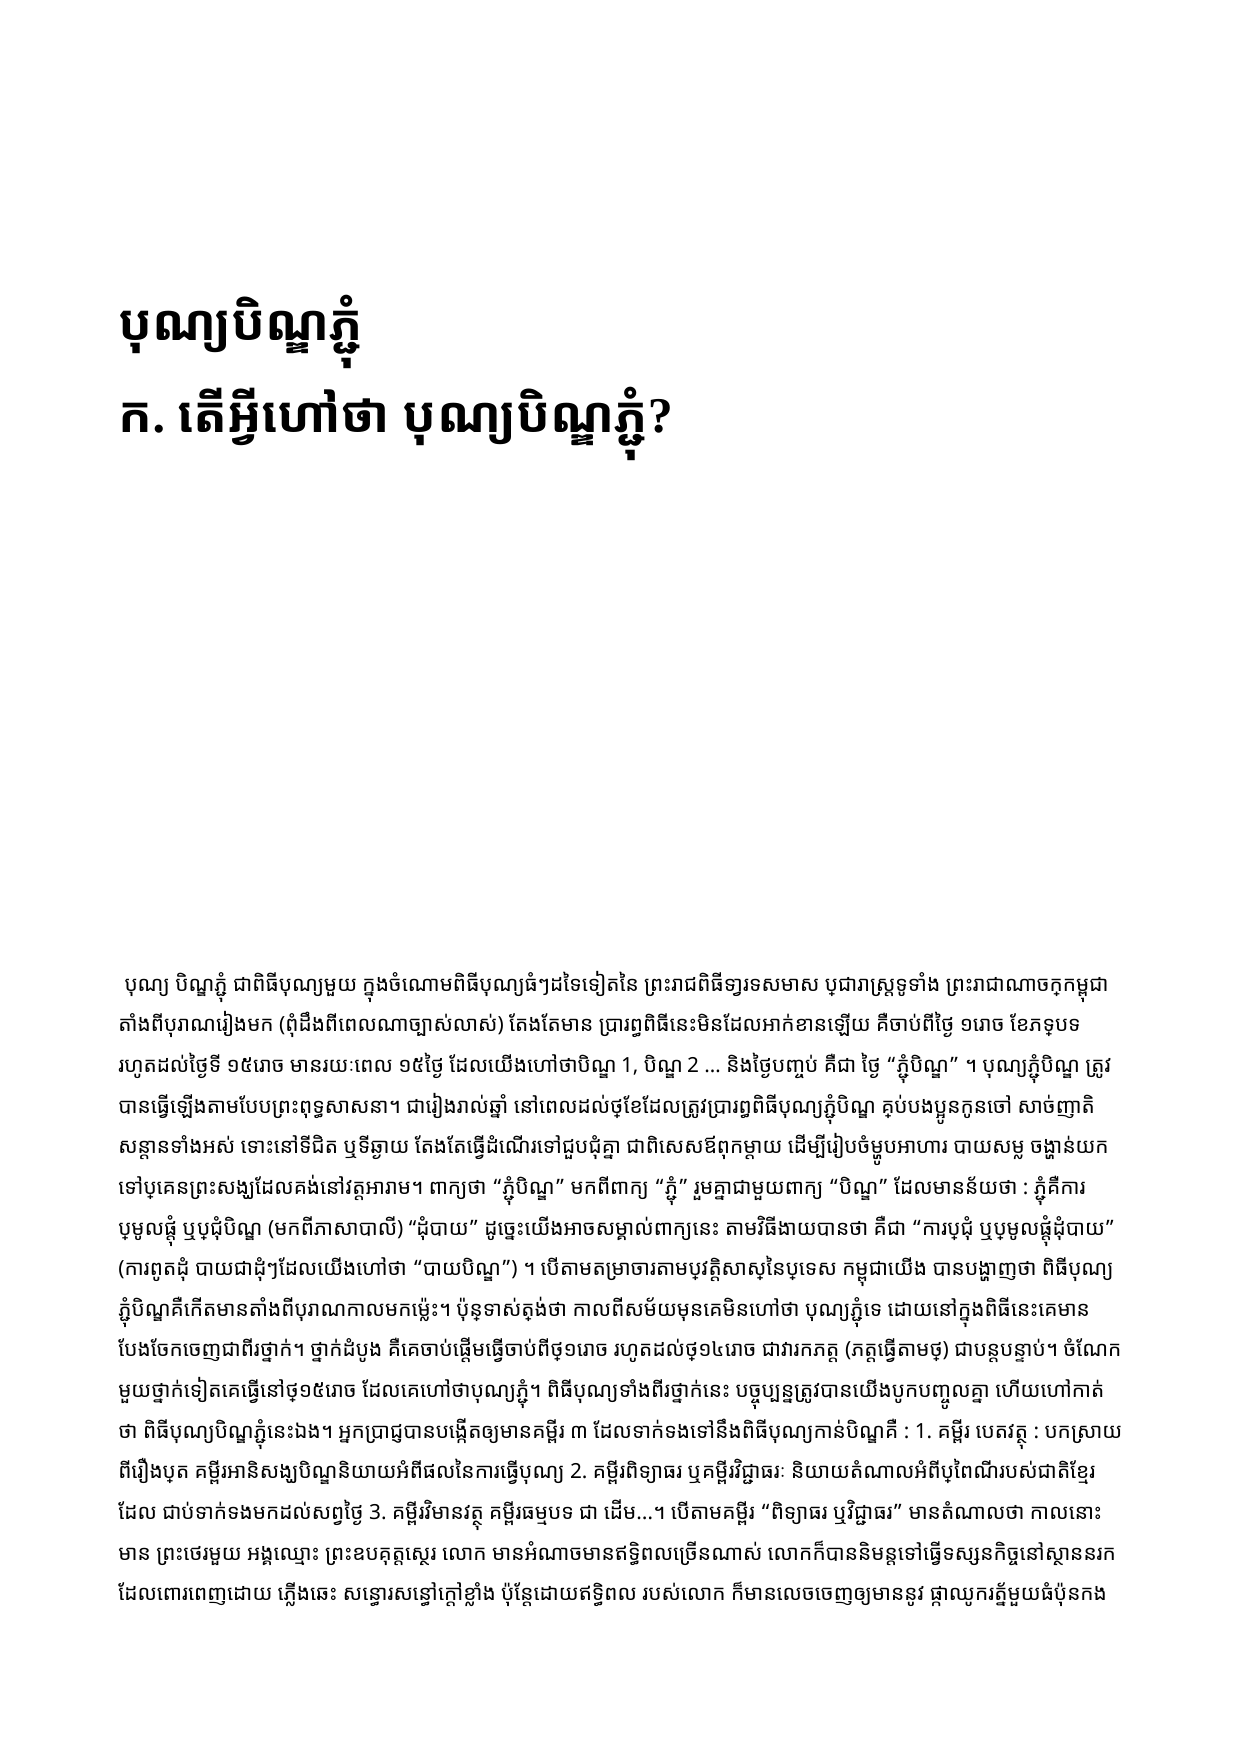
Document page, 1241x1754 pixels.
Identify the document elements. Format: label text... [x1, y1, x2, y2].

subtitle ក. តើអ្វីហៅថា បុណ្យបិណ្ឌភ្ជុំ? [118, 386, 1122, 453]
subtitle បុណ្យបិណ្ឌភ្ជុំ [118, 296, 1122, 361]
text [118, 959, 1122, 1609]
